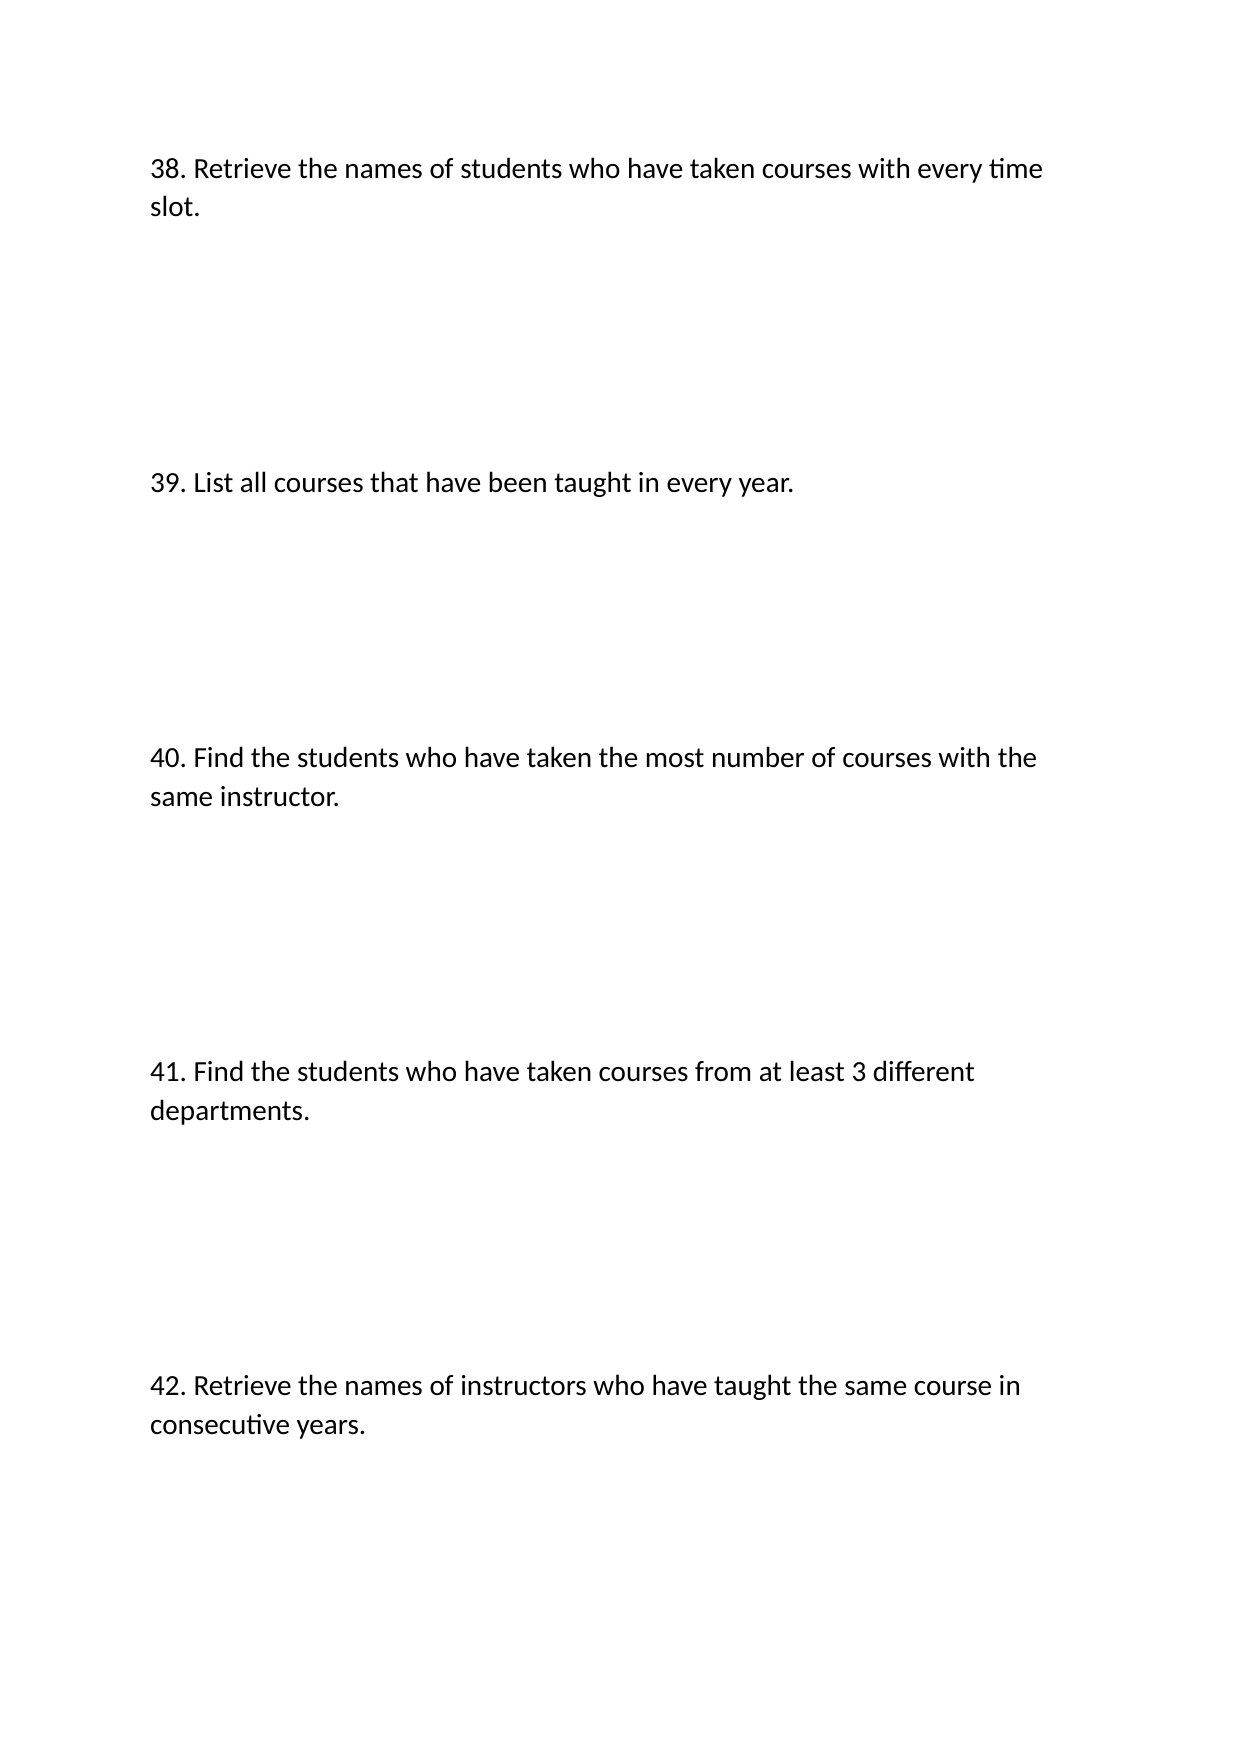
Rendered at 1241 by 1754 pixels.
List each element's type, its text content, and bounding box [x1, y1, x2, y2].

text 38. Retrieve the names of students who have taken courses with every time slot. [150, 150, 1090, 224]
text 41. Find the students who have taken courses from at least 3 different departments. [150, 1053, 1090, 1127]
text 40. Find the students who have taken the most number of courses with the same instructor. [150, 739, 1090, 813]
text 42. Retrieve the names of instructors who have taught the same course in consecutive years. [150, 1367, 1090, 1441]
text 39. List all courses that have been taught in every year. [150, 464, 1090, 499]
